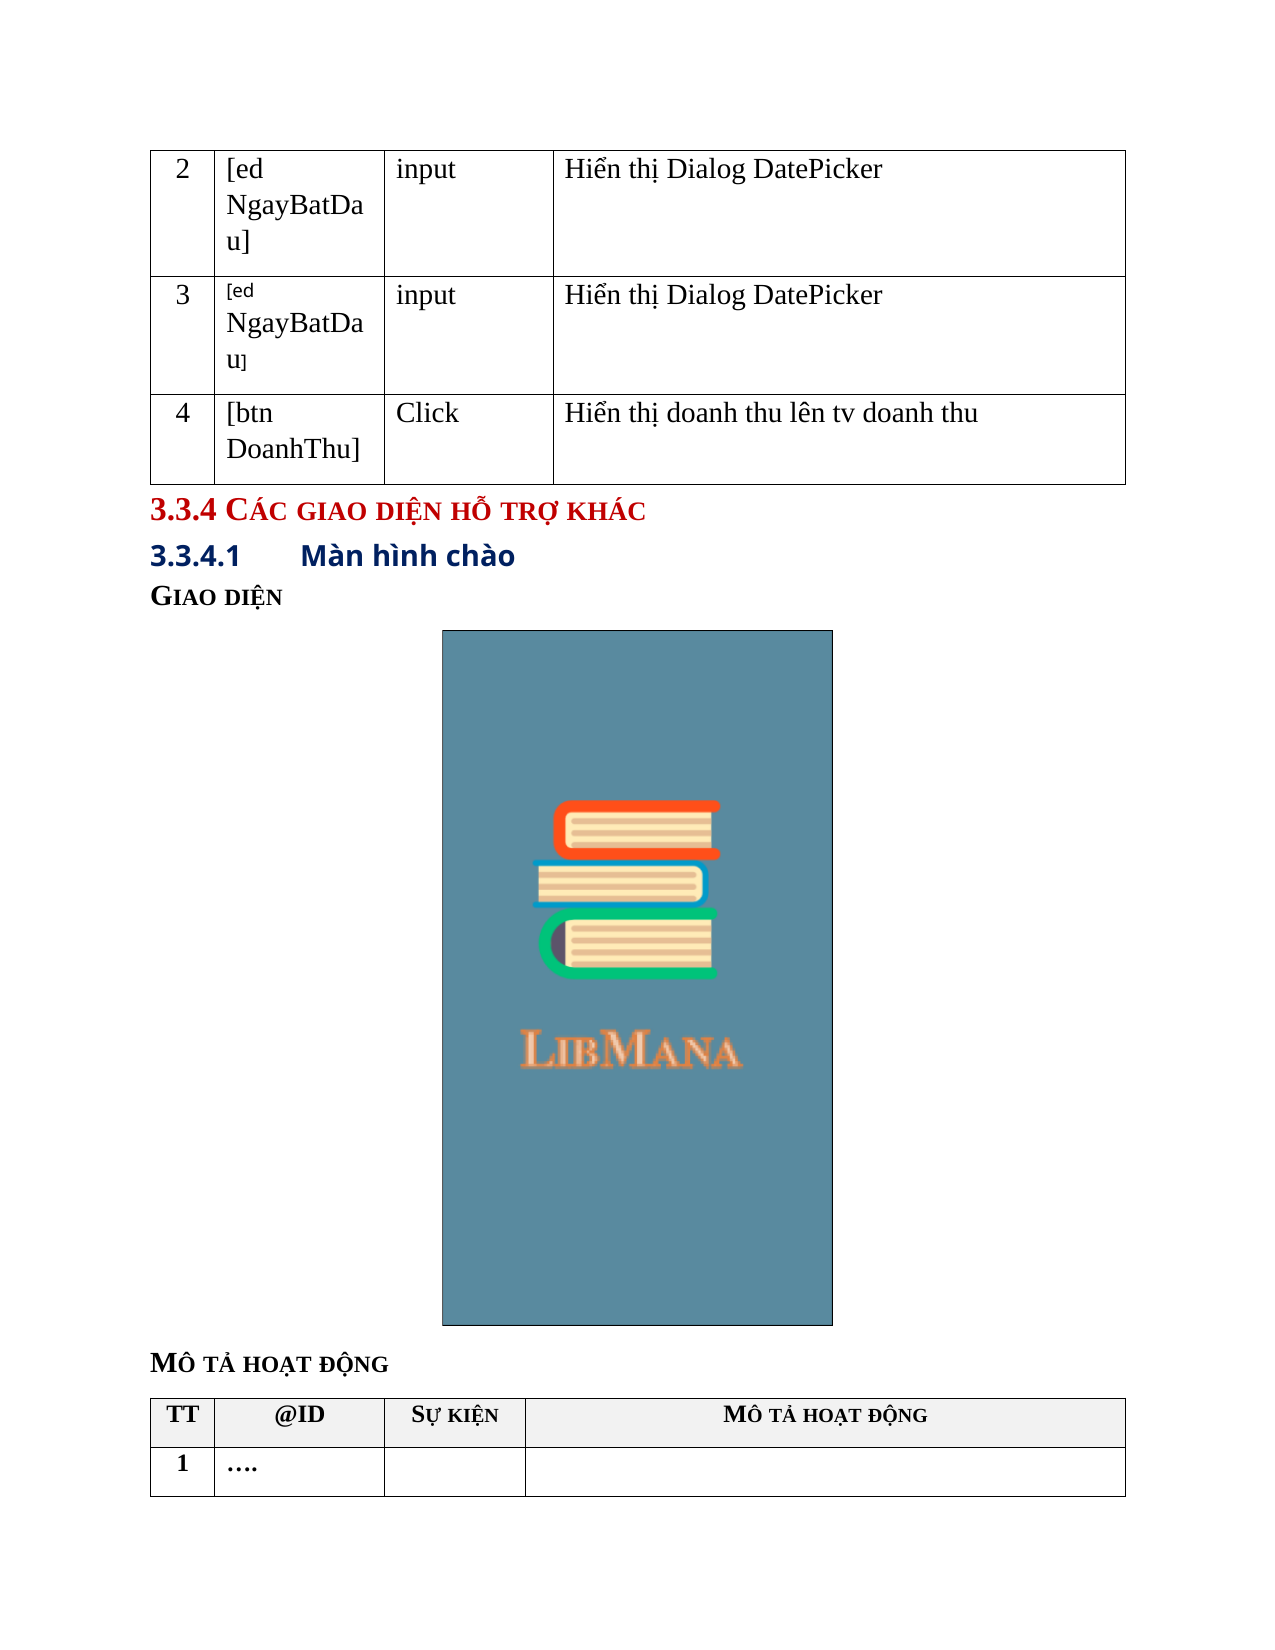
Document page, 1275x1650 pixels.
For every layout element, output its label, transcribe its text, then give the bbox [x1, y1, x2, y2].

table_cell [ed NgayBatDau] [215, 151, 384, 276]
table_cell [385, 1448, 525, 1496]
table_header Mô tả hoạt động [526, 1399, 1125, 1447]
table_header Sự kiện [385, 1399, 525, 1447]
table_cell [ed NgayBatDau] [215, 277, 384, 394]
table_cell Hiển thị Dialog DatePicker [554, 151, 1125, 276]
table_cell input [385, 151, 553, 276]
table_cell 2 [151, 151, 214, 276]
subtitle Màn hình chào [150, 535, 1125, 575]
table_cell Hiển thị doanh thu lên tv doanh thu [554, 395, 1125, 484]
table_header TT [151, 1399, 214, 1447]
table_cell input [385, 277, 553, 394]
table_cell [btn DoanhThu] [215, 395, 384, 484]
table_cell 3 [151, 277, 214, 394]
table_cell 1 [151, 1448, 214, 1496]
table_cell Hiển thị Dialog DatePicker [554, 277, 1125, 394]
table_header @ID [215, 1399, 384, 1447]
table_cell …. [215, 1448, 384, 1496]
table_cell 4 [151, 395, 214, 484]
subtitle Các giao diện hỗ trợ khác [150, 489, 1125, 528]
text Giao diện [150, 578, 1125, 611]
text Mô tả hoạt động [150, 1345, 1125, 1378]
picture [442, 630, 833, 1326]
table_cell Click [385, 395, 553, 484]
table_cell [526, 1448, 1125, 1496]
